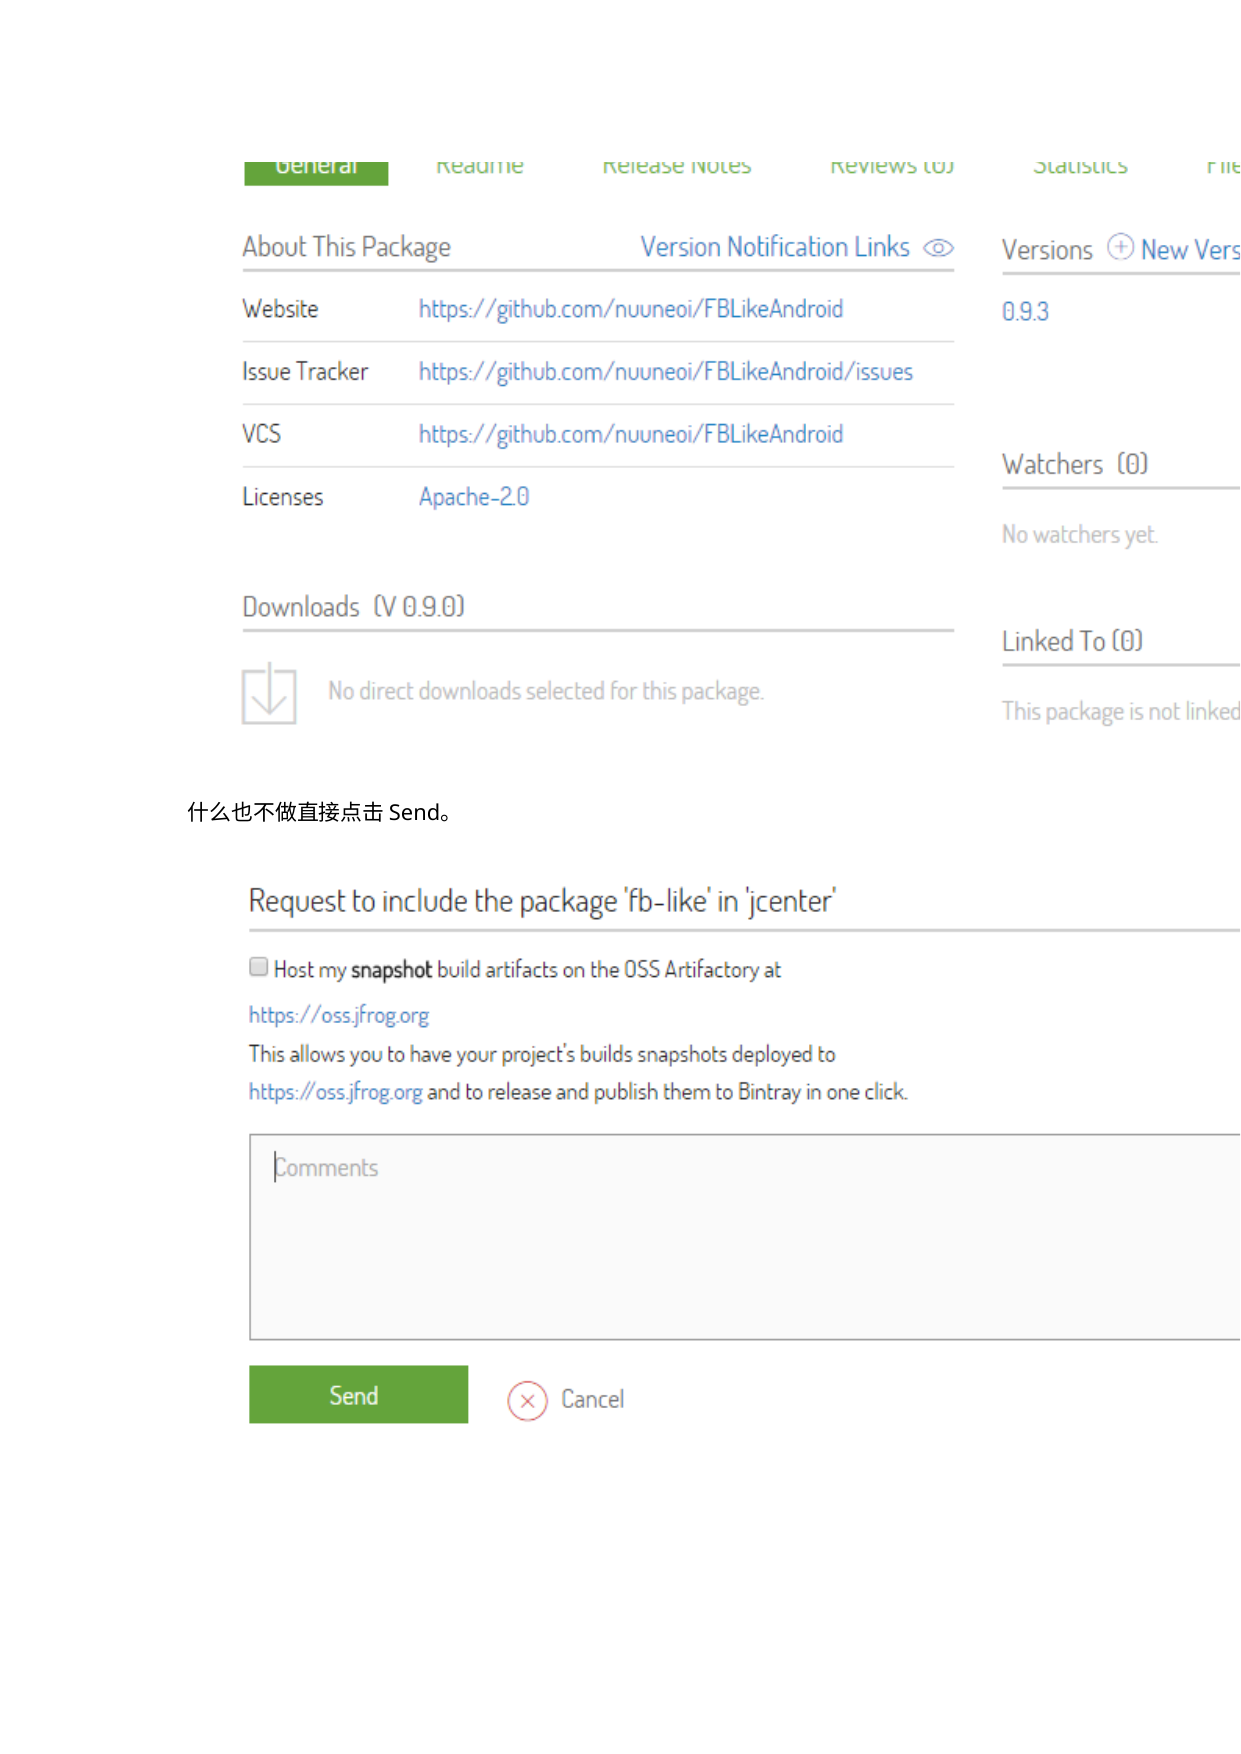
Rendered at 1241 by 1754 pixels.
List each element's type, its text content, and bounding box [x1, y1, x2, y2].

picture [187, 162, 1241, 778]
text 什么也不做直接点击Send。 [187, 795, 1053, 828]
picture [187, 843, 1241, 1480]
